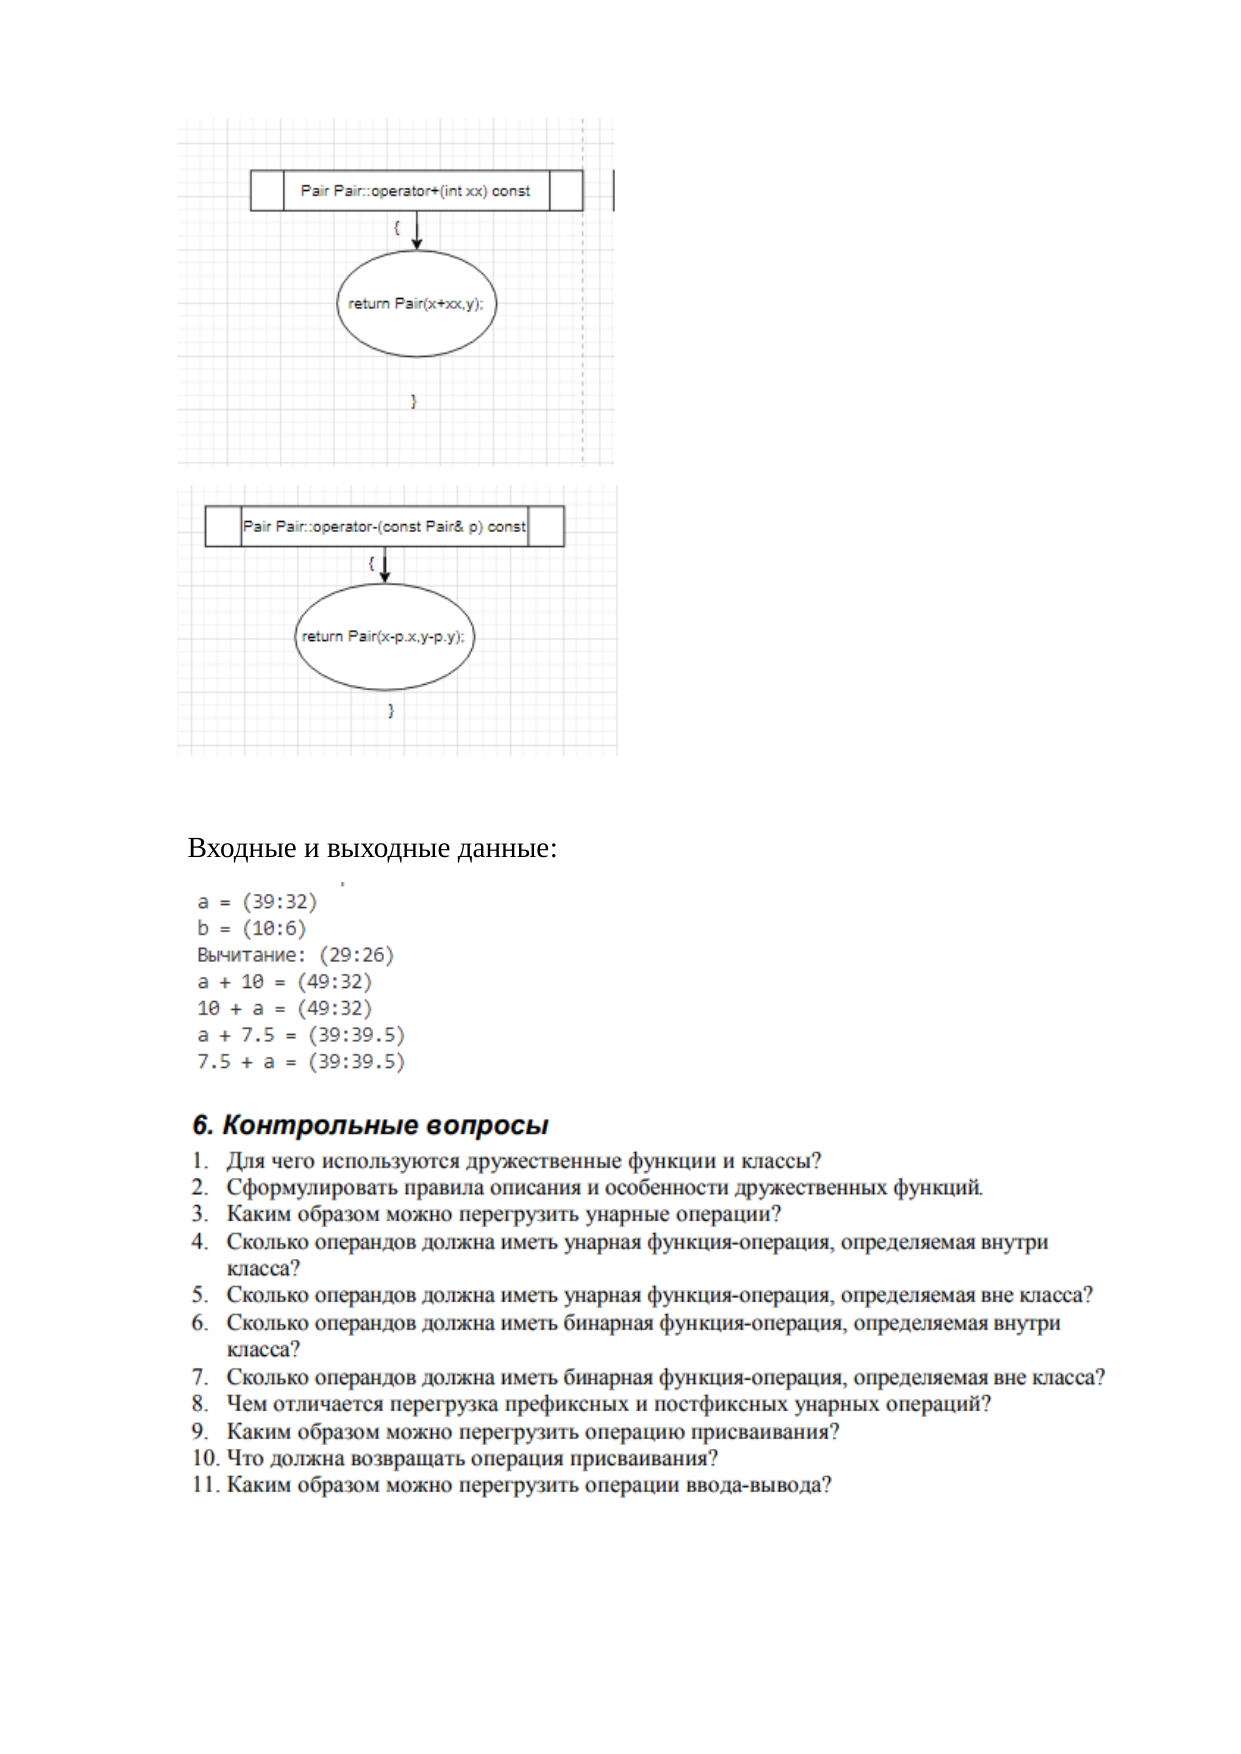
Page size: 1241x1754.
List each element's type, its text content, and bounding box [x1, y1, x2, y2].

text Входные и выходные данные: [177, 830, 1152, 863]
picture [177, 882, 442, 1081]
picture [177, 1099, 1152, 1551]
picture [177, 485, 618, 756]
picture [177, 118, 615, 467]
